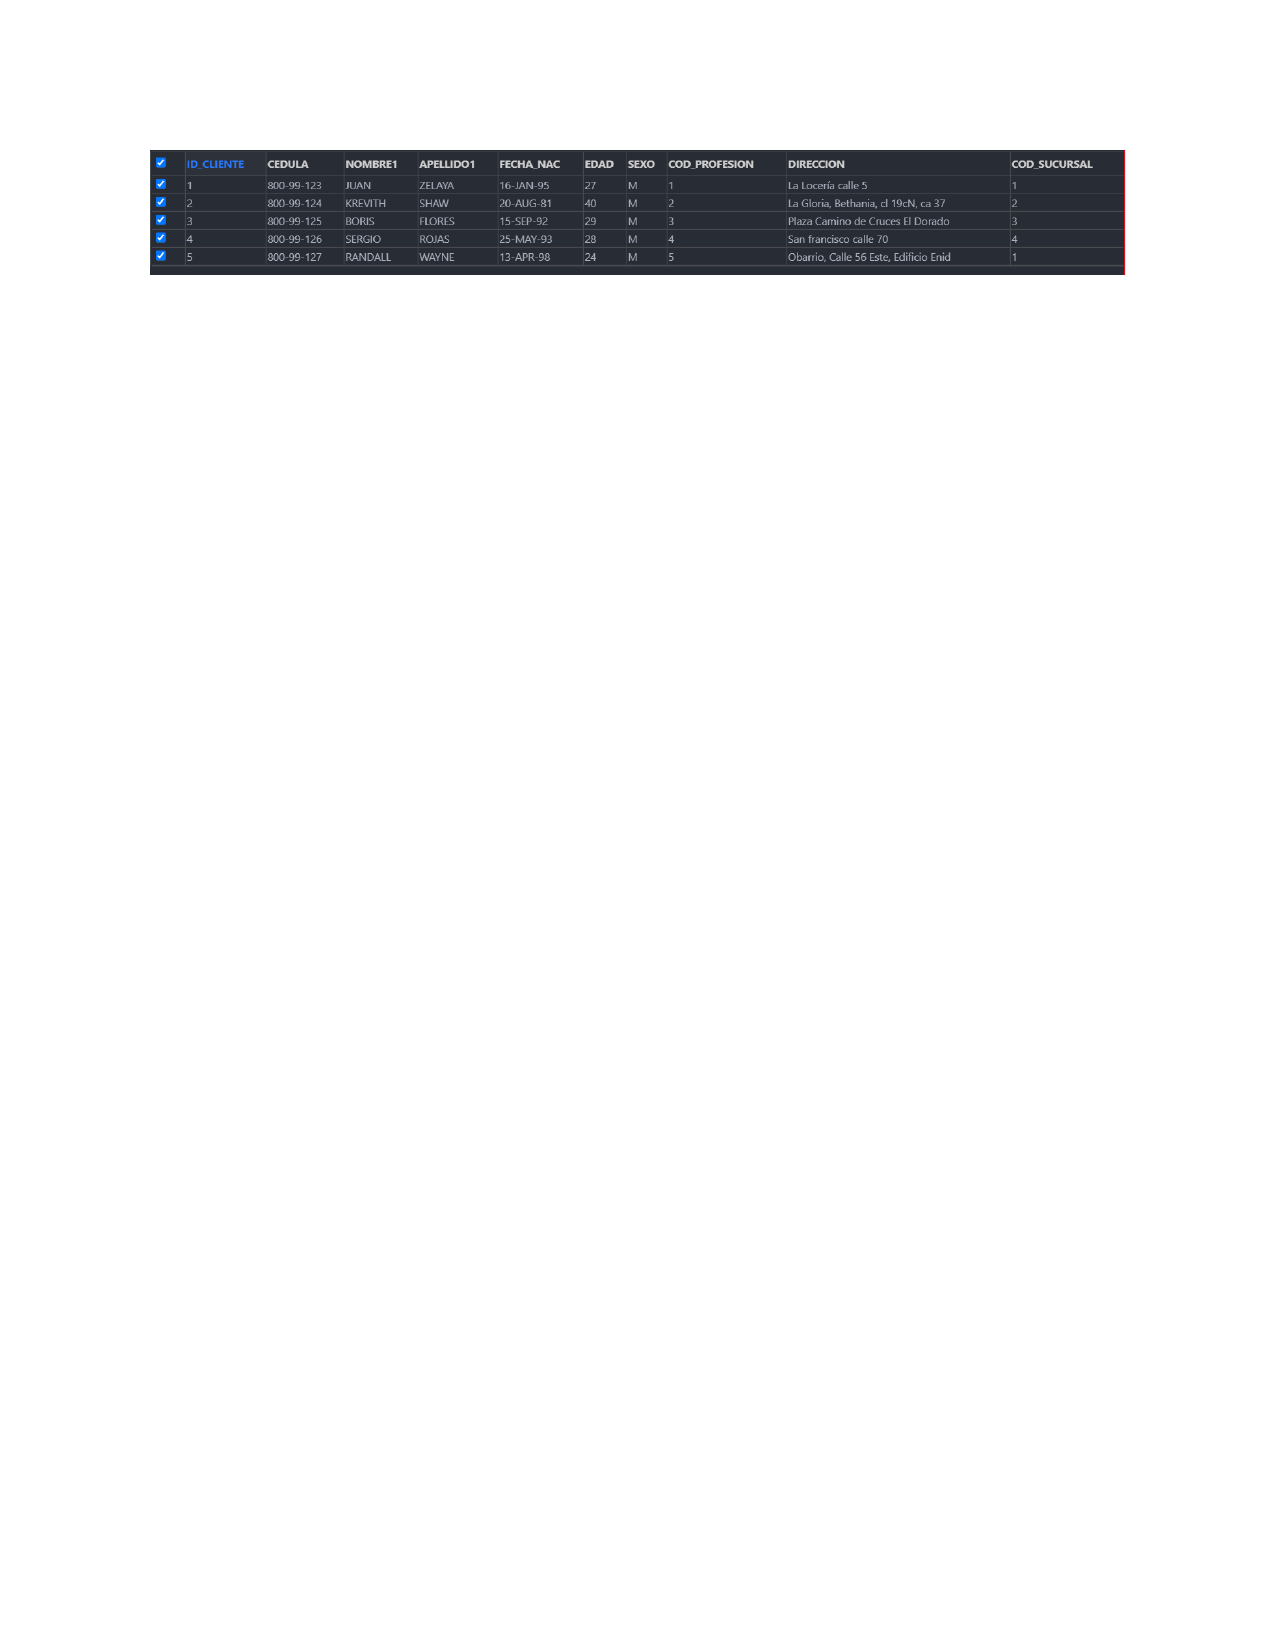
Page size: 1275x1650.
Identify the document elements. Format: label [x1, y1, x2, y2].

picture [150, 150, 1125, 275]
